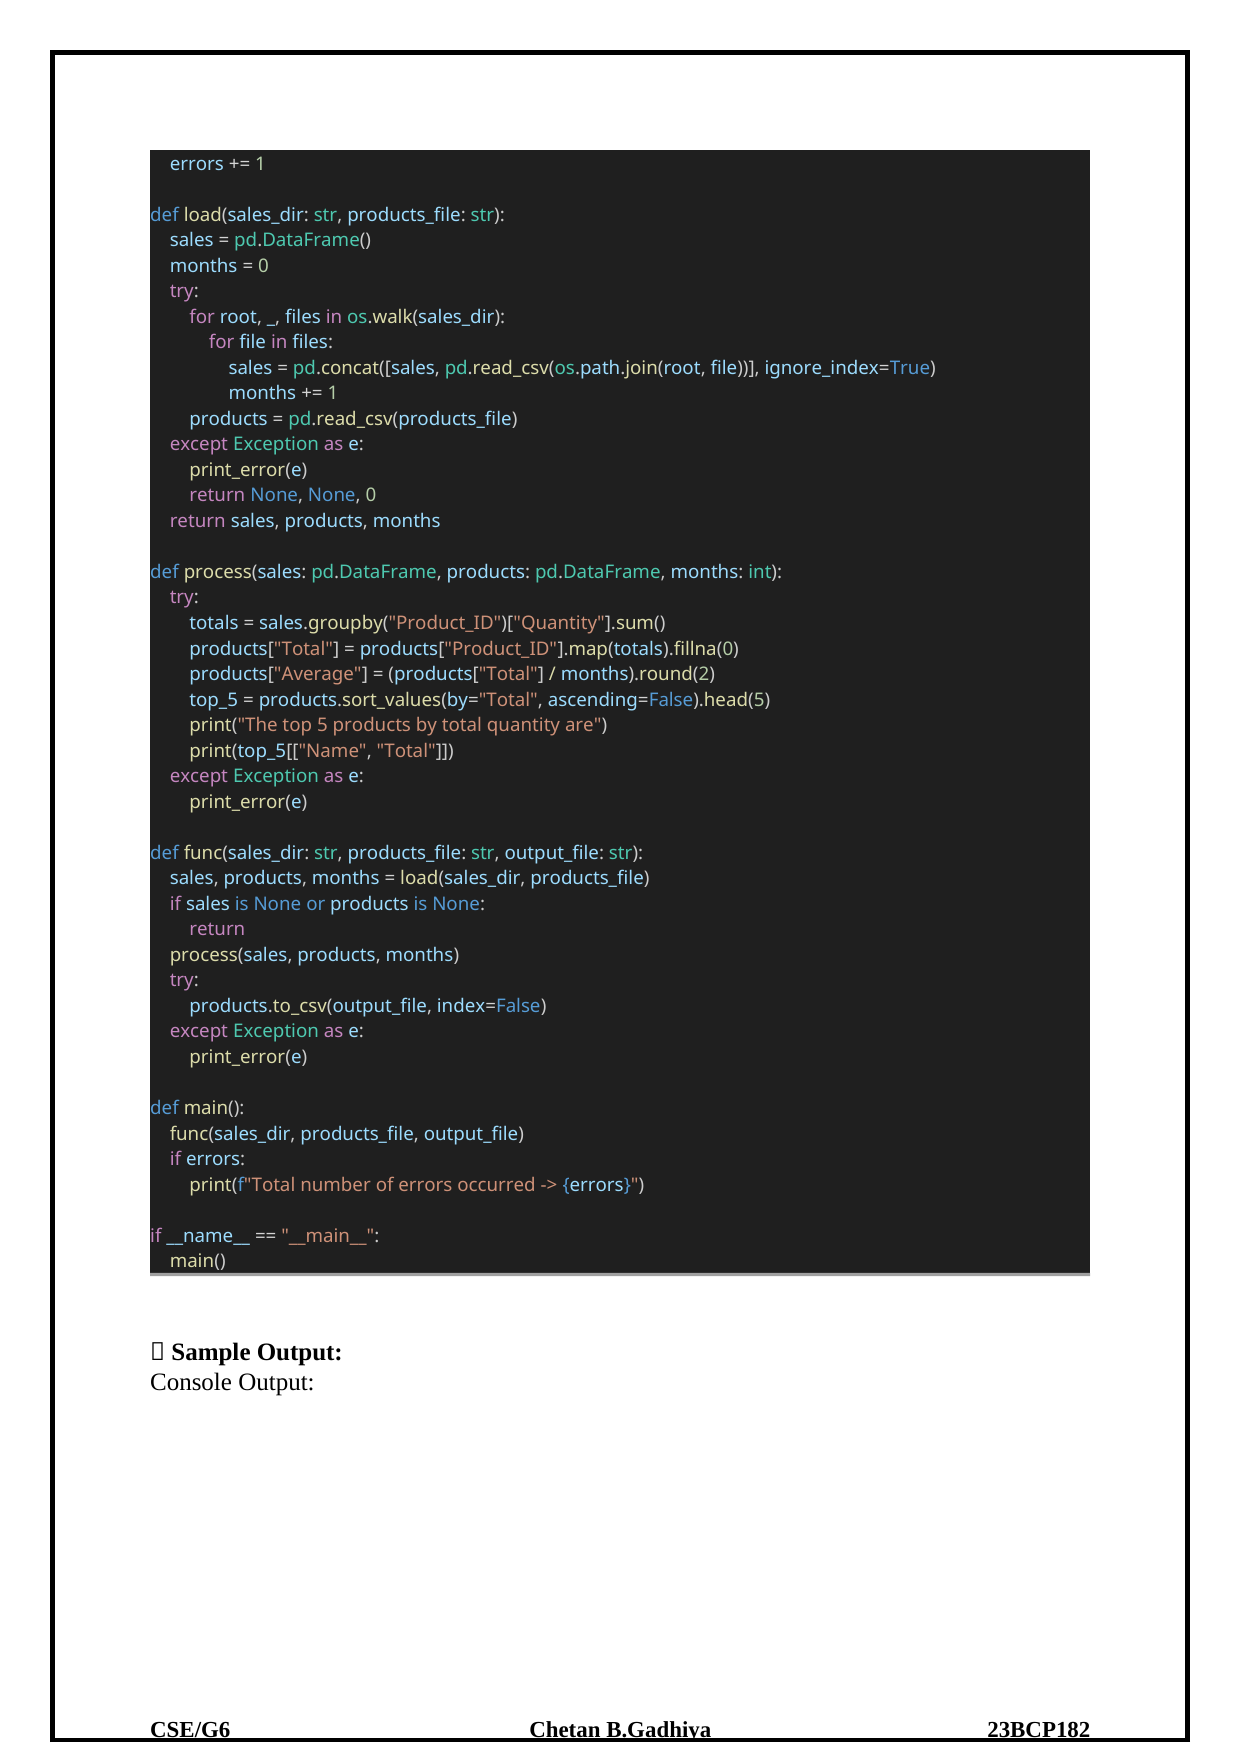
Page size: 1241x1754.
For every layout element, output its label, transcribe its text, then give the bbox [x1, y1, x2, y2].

text print(top_5[["Name", "Total"]]) [150, 737, 1090, 762]
text sales = pd.concat([sales, pd.read_csv(os.path.join(root, file))], ignore_index=True) [150, 354, 1090, 380]
text except Exception as e: [150, 762, 1090, 788]
text return None, None, 0 [150, 482, 1090, 507]
text print("The top 5 products by total quantity are") [150, 711, 1090, 737]
text months += 1 [150, 380, 1090, 405]
text func(sales_dir, products_file, output_file) [150, 1120, 1090, 1145]
text sales = pd.DataFrame() [150, 227, 1090, 252]
text if errors: [150, 1145, 1090, 1171]
text return sales, products, months [150, 507, 1090, 533]
text process(sales, products, months) [150, 941, 1090, 967]
text print_error(e) [150, 788, 1090, 813]
text if __name__ == "__main__": [150, 1222, 1090, 1247]
text for file in files: [150, 329, 1090, 354]
text try: [150, 584, 1090, 609]
text top_5 = products.sort_values(by="Total", ascending=False).head(5) [150, 686, 1090, 711]
text try: [150, 278, 1090, 303]
text return [150, 916, 1090, 941]
text def func(sales_dir: str, products_file: str, output_file: str): [150, 839, 1090, 864]
text errors += 1 [150, 150, 1090, 176]
text months = 0 [150, 252, 1090, 278]
text 🧪 Sample Output: Console Output: [150, 1333, 1090, 1396]
text def process(sales: pd.DataFrame, products: pd.DataFrame, months: int): [150, 558, 1090, 584]
text for root, _, files in os.walk(sales_dir): [150, 303, 1090, 329]
text if sales is None or products is None: [150, 890, 1090, 916]
text print_error(e) [150, 1043, 1090, 1069]
text totals = sales.groupby("Product_ID")["Quantity"].sum() [150, 609, 1090, 635]
text products["Average"] = (products["Total"] / months).round(2) [150, 660, 1090, 686]
text def load(sales_dir: str, products_file: str): [150, 201, 1090, 227]
text print(f"Total number of errors occurred -> {errors}") [150, 1171, 1090, 1196]
text products = pd.read_csv(products_file) [150, 405, 1090, 431]
text products["Total"] = products["Product_ID"].map(totals).fillna(0) [150, 635, 1090, 660]
text except Exception as e: [150, 431, 1090, 456]
text except Exception as e: [150, 1018, 1090, 1043]
text products.to_csv(output_file, index=False) [150, 992, 1090, 1018]
text def main(): [150, 1094, 1090, 1120]
text try: [150, 967, 1090, 992]
text print_error(e) [150, 456, 1090, 482]
text sales, products, months = load(sales_dir, products_file) [150, 864, 1090, 890]
text main() [150, 1247, 1090, 1272]
